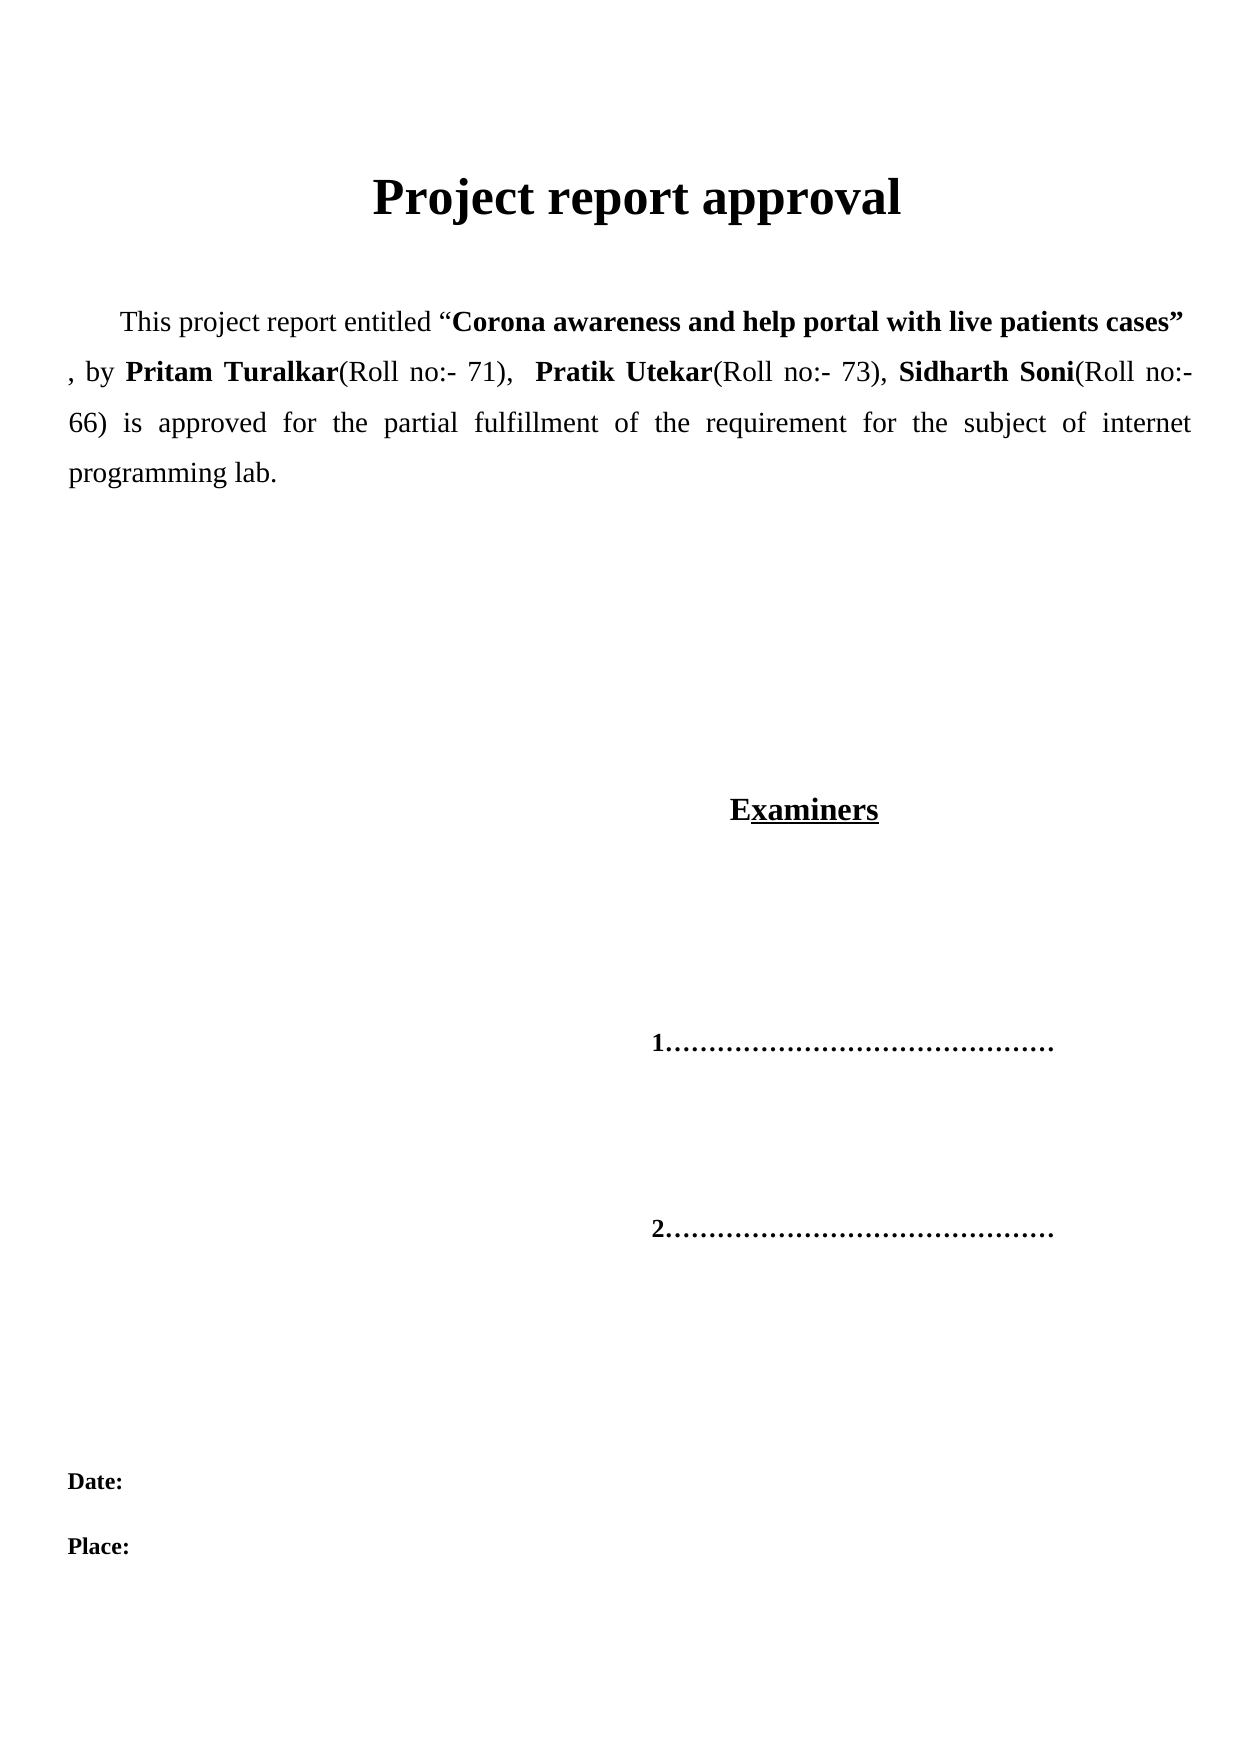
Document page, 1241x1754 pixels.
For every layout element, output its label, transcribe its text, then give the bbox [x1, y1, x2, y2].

text This project report entitled “Corona awareness and help portal with live patients cases” [0, 304, 1240, 338]
text 1……………………………………… [651, 1027, 1240, 1057]
text 2……………………………………… [651, 1213, 1240, 1243]
text Place: [67, 1532, 1240, 1560]
subtitle Examiners [360, 790, 1240, 827]
text , by Pritam Turalkar(Roll no:- 71), Pratik Utekar(Roll no:- 73), Sidharth Soni(Roll no:- 66) is approved for the partial fulfillment of the requirement for the subject of internet programming lab. [67, 354, 1192, 489]
subtitle Project report approval [34, 166, 1240, 225]
text Date: [67, 1467, 1240, 1494]
